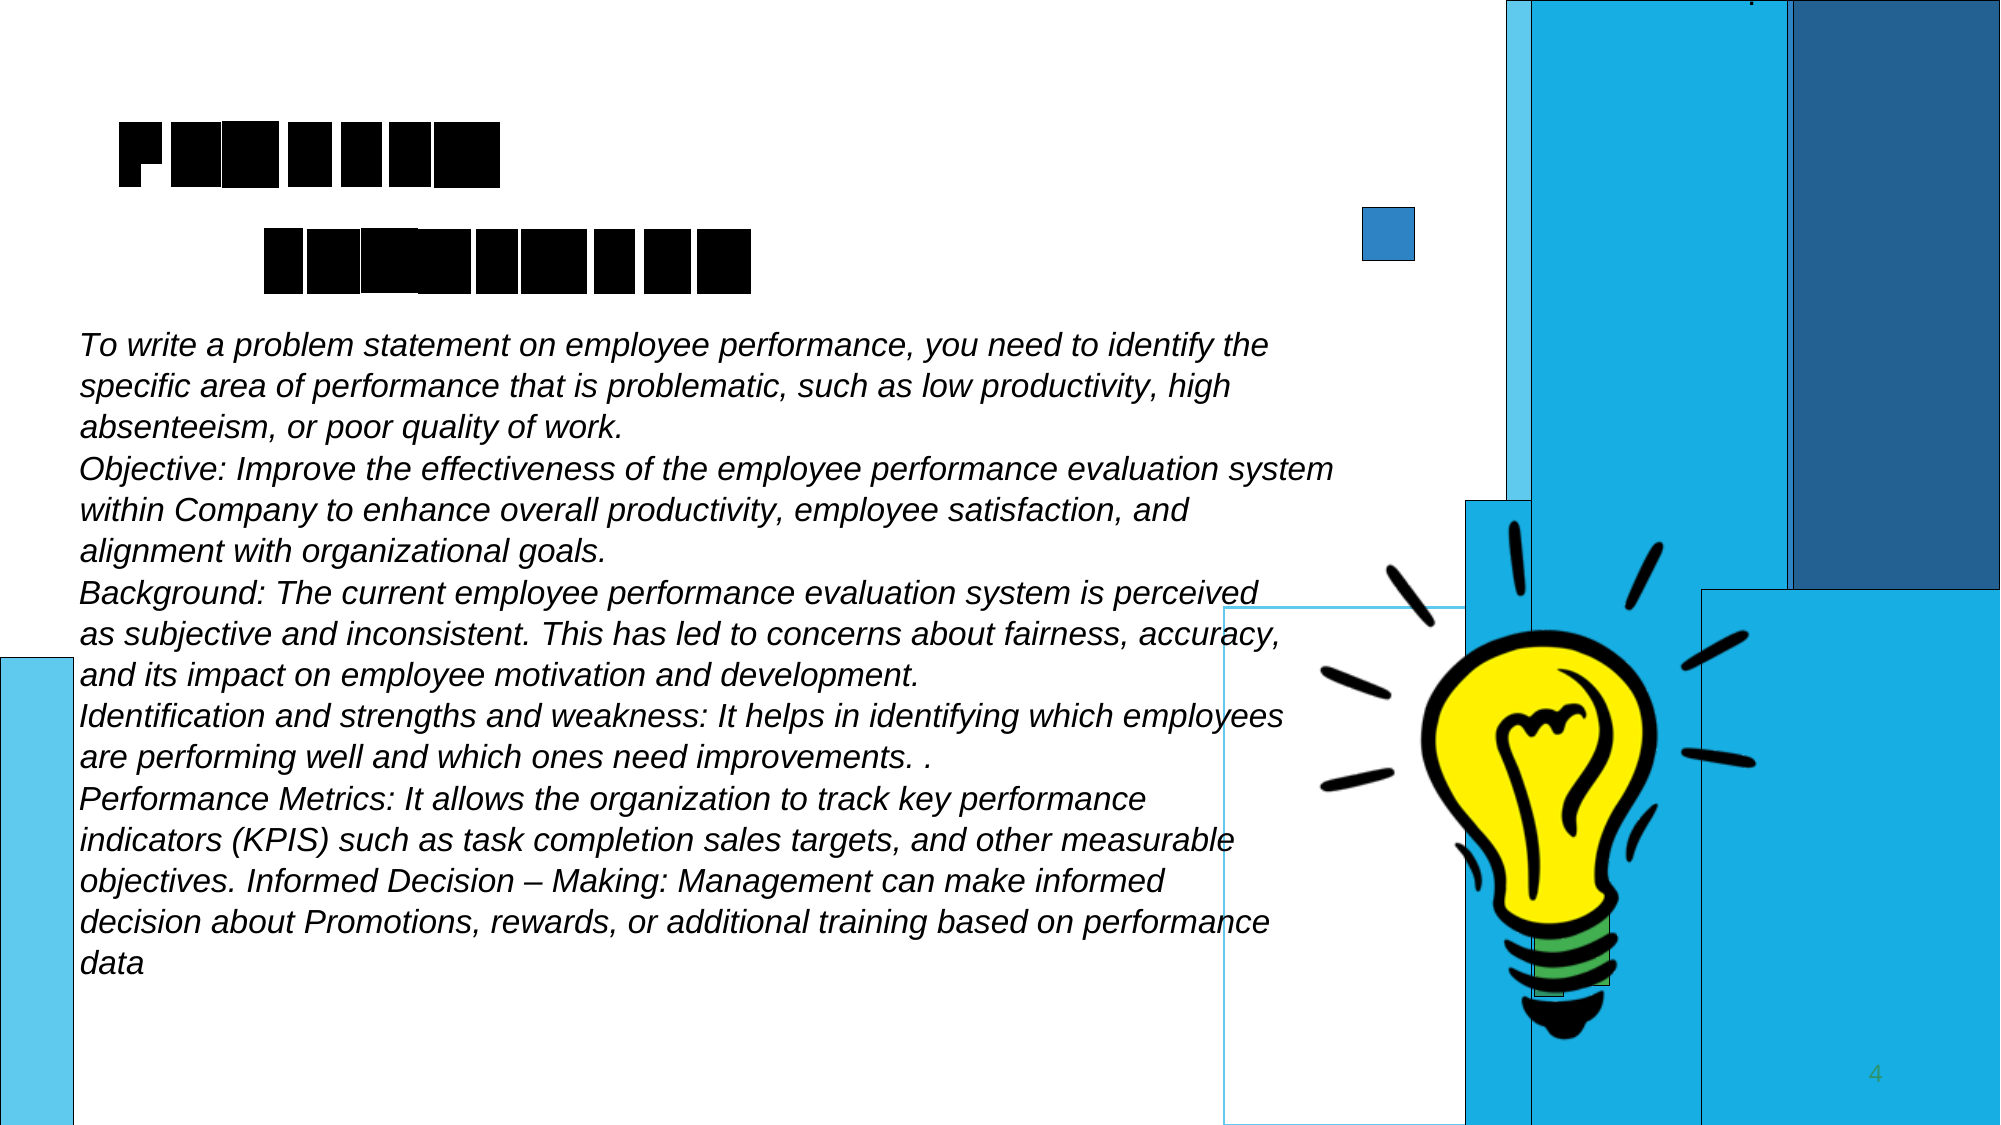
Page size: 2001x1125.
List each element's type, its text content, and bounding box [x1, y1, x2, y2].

text Performance Metrics: It allows the organization to track key performance indicators (KPIS) such as task completion sales targets, and other measurable objectives. Informed Decision – Making: Management can make informed decision about Promotions, rewards, or additional training based on performance data [78, 779, 1310, 982]
text Identification and strengths and weakness: It helps in identifying which employees are performing well and which ones need improvements. . [78, 696, 1310, 776]
text Background: The current employee performance evaluation system is perceived as subjective and inconsistent. This has led to concerns about fairness, accuracy, and its impact on employee motivation and development. [78, 573, 1310, 693]
picture [1310, 511, 1765, 1047]
text To write a problem statement on employee performance, you need to identify the specific area of performance that is problematic, such as low productivity, high absenteeism, or poor quality of work. [78, 325, 1387, 446]
text Objective: Improve the effectiveness of the employee performance evaluation system within Company to enhance overall productivity, employee satisfaction, and alignment with organizational goals. [78, 449, 1387, 569]
